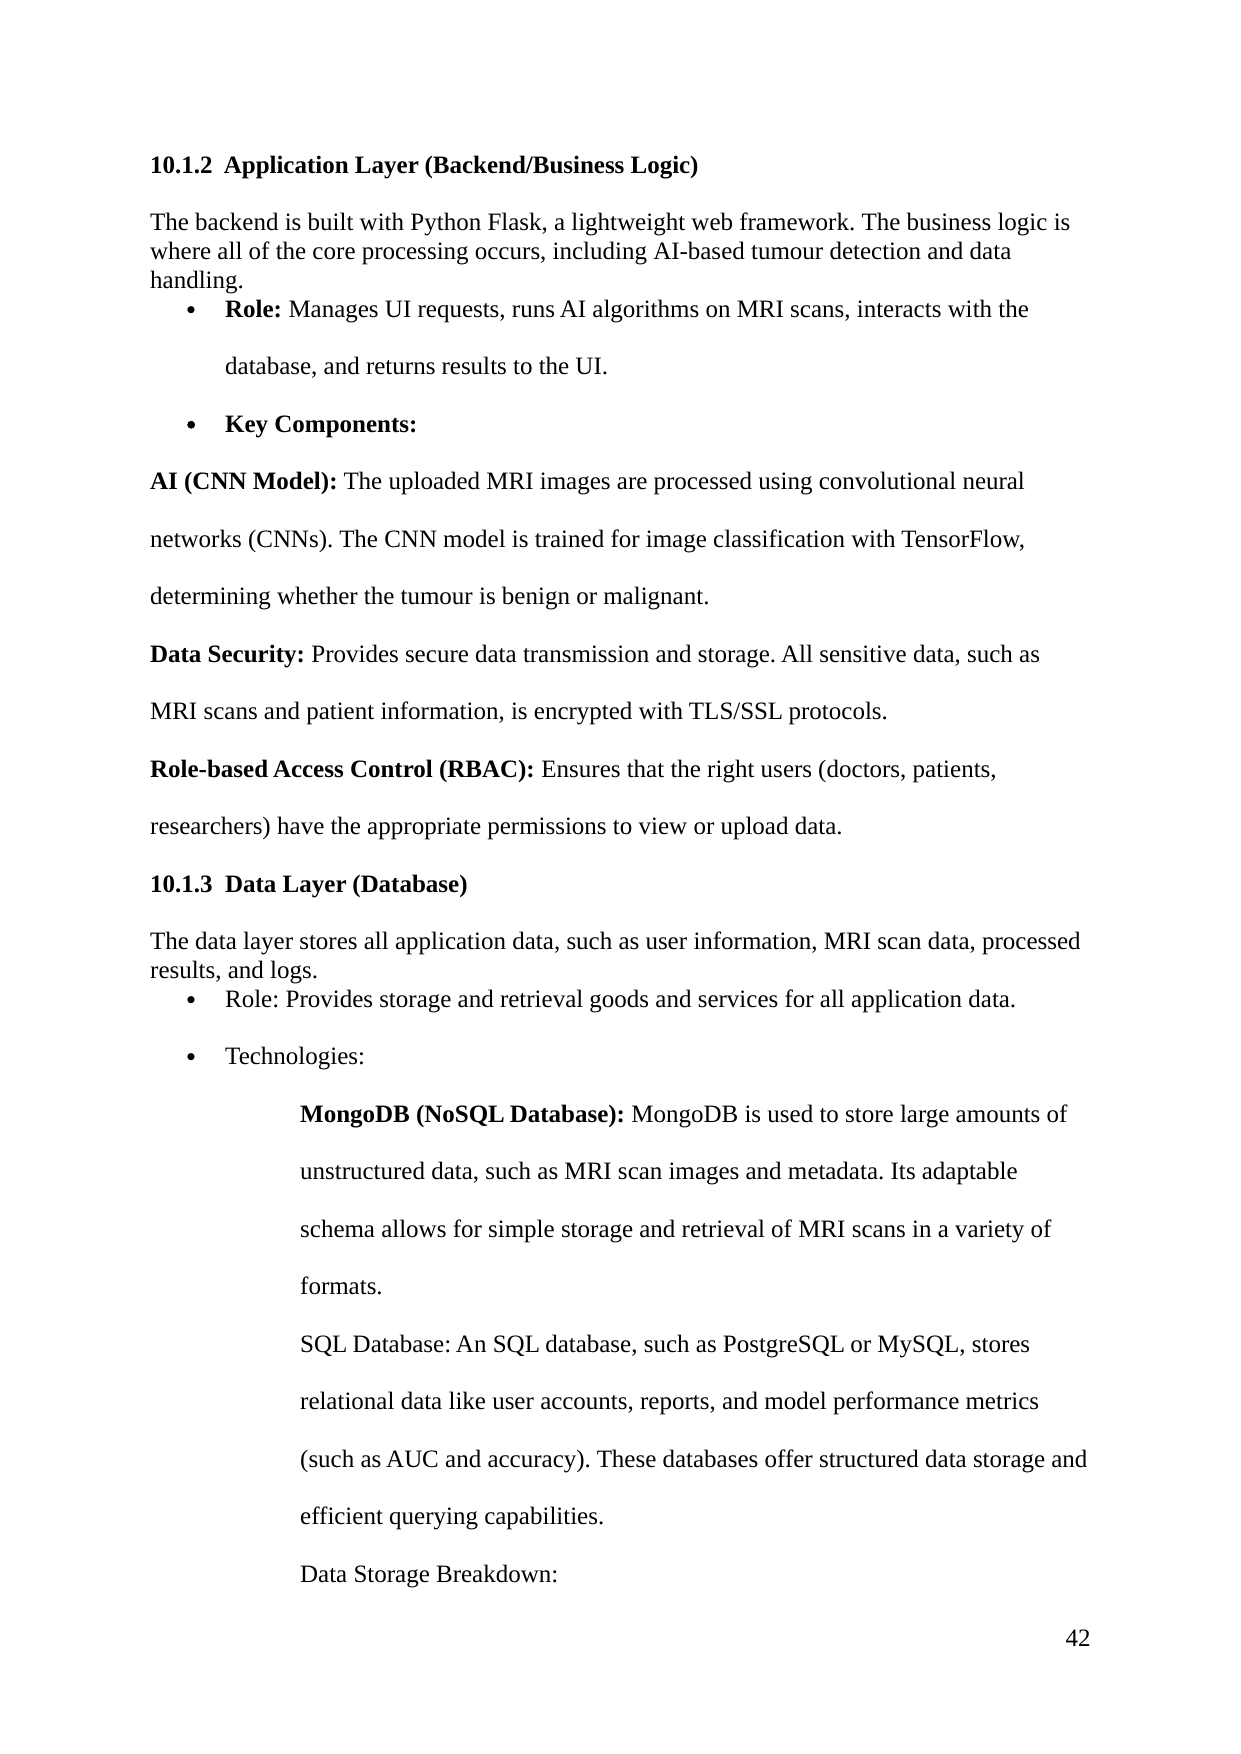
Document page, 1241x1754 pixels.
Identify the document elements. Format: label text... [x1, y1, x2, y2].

list Role: Manages UI requests, runs AI algorithms on MRI scans, interacts with the database, and returns results to the UI. [187, 294, 1090, 380]
text AI (CNN Model): The uploaded MRI images are processed using convolutional neural networks (CNNs). The CNN model is trained for image classification with TensorFlow, determining whether the tumour is benign or malignant. [150, 466, 1090, 610]
list Key Components: [187, 409, 1090, 437]
text Data Storage Breakdown: [300, 1559, 1090, 1587]
text MongoDB (NoSQL Database): MongoDB is used to store large amounts of unstructured data, such as MRI scan images and metadata. Its adaptable schema allows for simple storage and retrieval of MRI scans in a variety of formats. SQL Database: An SQL database, such as PostgreSQL or MySQL, stores relational data like user accounts, reports, and model performance metrics (such as AUC and accuracy). These databases offer structured data storage and efficient querying capabilities. [300, 1099, 1090, 1530]
text Data Security: Provides secure data transmission and storage. All sensitive data, such as MRI scans and patient information, is encrypted with TLS/SSL protocols. [150, 639, 1090, 725]
list Technologies: [187, 1041, 1090, 1070]
text Role-based Access Control (RBAC): Ensures that the right users (doctors, patients, researchers) have the appropriate permissions to view or upload data. [150, 754, 1090, 840]
text The backend is built with Python Flask, a lightweight web framework. The business logic is where all of the core processing occurs, including AI-based tumour detection and data handling. [150, 207, 1090, 294]
subtitle 10.1.3 Data Layer (Database) [150, 869, 1090, 897]
subtitle 10.1.2 Application Layer (Backend/Business Logic) [150, 150, 1090, 179]
list Role: Provides storage and retrieval goods and services for all application data. [187, 984, 1090, 1012]
text The data layer stores all application data, such as user information, MRI scan data, processed results, and logs. [150, 926, 1090, 984]
